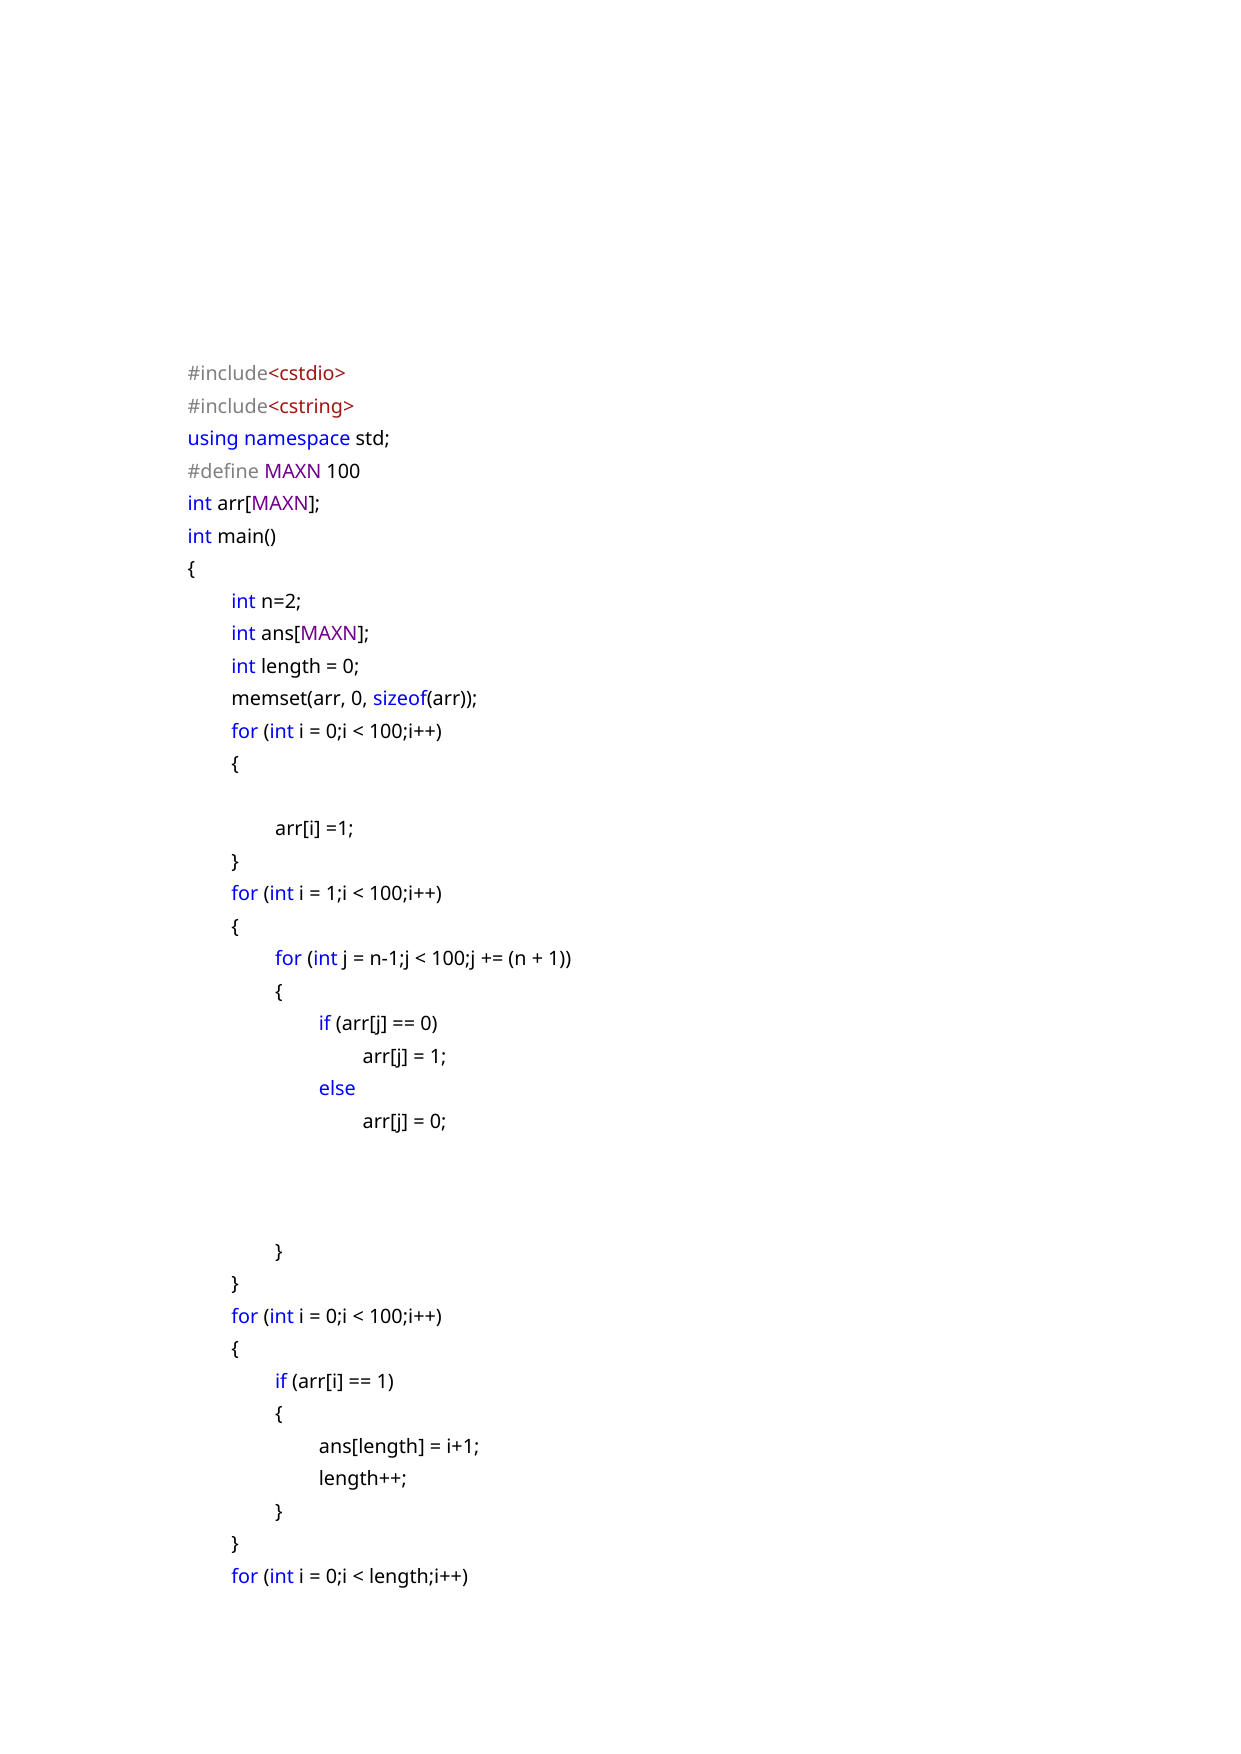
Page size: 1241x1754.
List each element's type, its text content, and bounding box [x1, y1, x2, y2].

text if (arr[j] == 0) [187, 1007, 1053, 1039]
text #define MAXN 100 [187, 454, 1053, 487]
text } [187, 844, 1053, 877]
text int length = 0; [187, 649, 1053, 682]
text { [187, 1397, 1053, 1429]
text int arr[MAXN]; [187, 487, 1053, 519]
text if (arr[i] == 1) [187, 1364, 1053, 1397]
text ans[length] = i+1; [187, 1429, 1053, 1462]
text for (int i = 0;i < 100;i++) [187, 714, 1053, 747]
text int n=2; [187, 584, 1053, 617]
text } [187, 1267, 1053, 1299]
text } [187, 1527, 1053, 1559]
text { [187, 552, 1053, 584]
text arr[i] =1; [187, 812, 1053, 844]
text #include<cstring> [187, 389, 1053, 422]
text using namespace std; [187, 422, 1053, 454]
text arr[j] = 1; [187, 1039, 1053, 1072]
text for (int i = 0;i < 100;i++) [187, 1299, 1053, 1332]
text length++; [187, 1462, 1053, 1494]
text arr[j] = 0; [187, 1104, 1053, 1137]
text for (int i = 0;i < length;i++) [187, 1559, 1053, 1592]
text else [187, 1072, 1053, 1104]
text memset(arr, 0, sizeof(arr)); [187, 682, 1053, 714]
text #include<cstdio> [187, 357, 1053, 389]
text } [187, 1494, 1053, 1527]
text for (int i = 1;i < 100;i++) [187, 877, 1053, 909]
text for (int j = n-1;j < 100;j += (n + 1)) [187, 942, 1053, 974]
text { [187, 747, 1053, 779]
text { [187, 1332, 1053, 1364]
text { [187, 974, 1053, 1007]
text int ans[MAXN]; [187, 617, 1053, 649]
text int main() [187, 519, 1053, 552]
text { [187, 909, 1053, 942]
text } [187, 1234, 1053, 1267]
